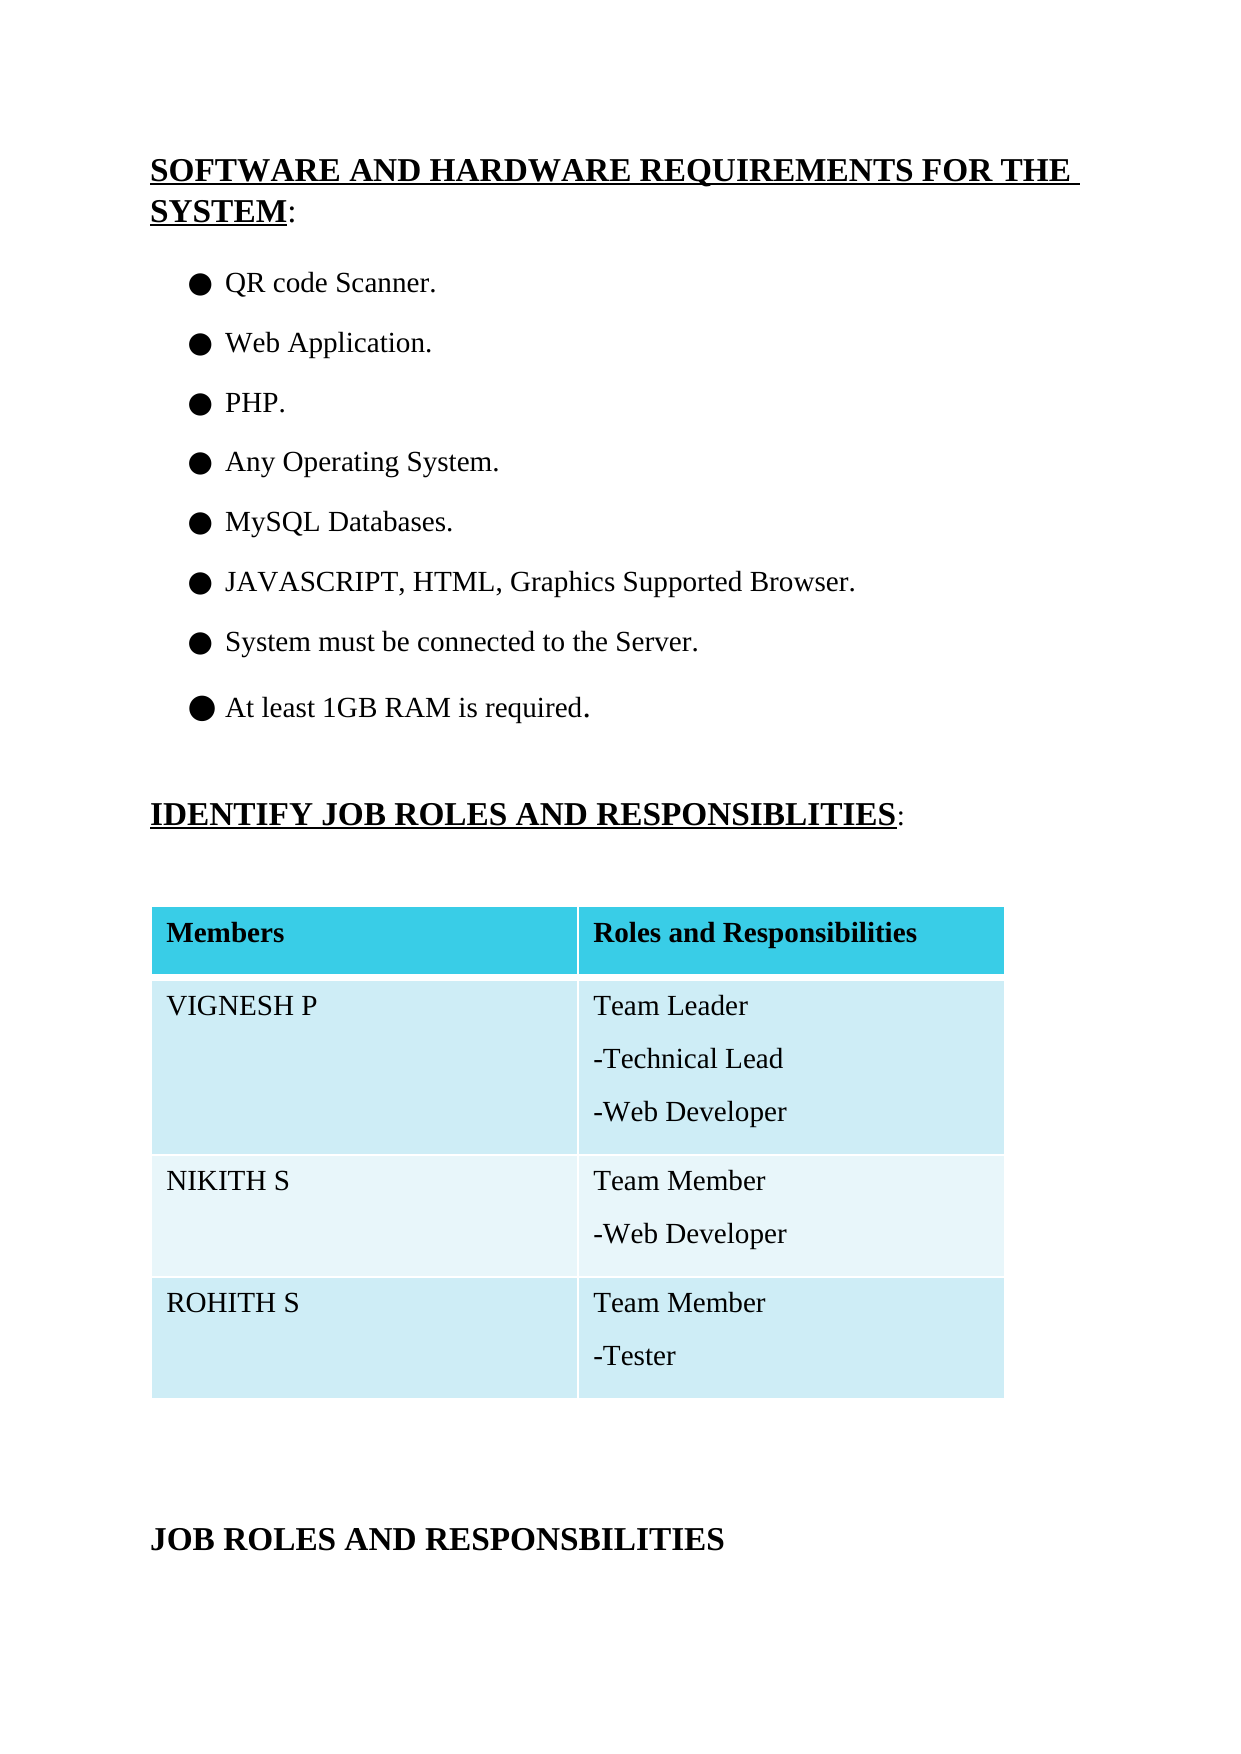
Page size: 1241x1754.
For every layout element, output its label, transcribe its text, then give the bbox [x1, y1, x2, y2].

list JAVASCRIPT, HTML, Graphics Supported Browser. [187, 548, 1090, 608]
text IDENTIFY JOB ROLES AND RESPONSIBLITIES: [150, 794, 1090, 833]
list System must be connected to the Server. [187, 608, 1090, 668]
list Web Application. [187, 309, 1090, 369]
list Any Operating System. [187, 429, 1090, 488]
list MySQL Databases. [187, 488, 1090, 548]
list PHP. [187, 369, 1090, 429]
list At least 1GB RAM is required. [187, 668, 1090, 736]
list QR code Scanner. [187, 249, 1090, 309]
table_cell Team Leader -Technical Lead -Web Developer [579, 981, 1004, 1154]
text JOB ROLES AND RESPONSBILITIES [150, 1519, 1090, 1557]
table_cell Team Member -Tester [579, 1278, 1004, 1398]
table_cell Team Member -Web Developer [579, 1156, 1004, 1276]
text SOFTWARE AND HARDWARE REQUIREMENTS FOR THE SYSTEM: [150, 150, 1090, 230]
table_header Members [152, 907, 577, 974]
table_cell VIGNESH P [152, 981, 577, 1154]
table_cell ROHITH S [152, 1278, 577, 1398]
table_header Roles and Responsibilities [579, 907, 1004, 974]
table_cell NIKITH S [152, 1156, 577, 1276]
